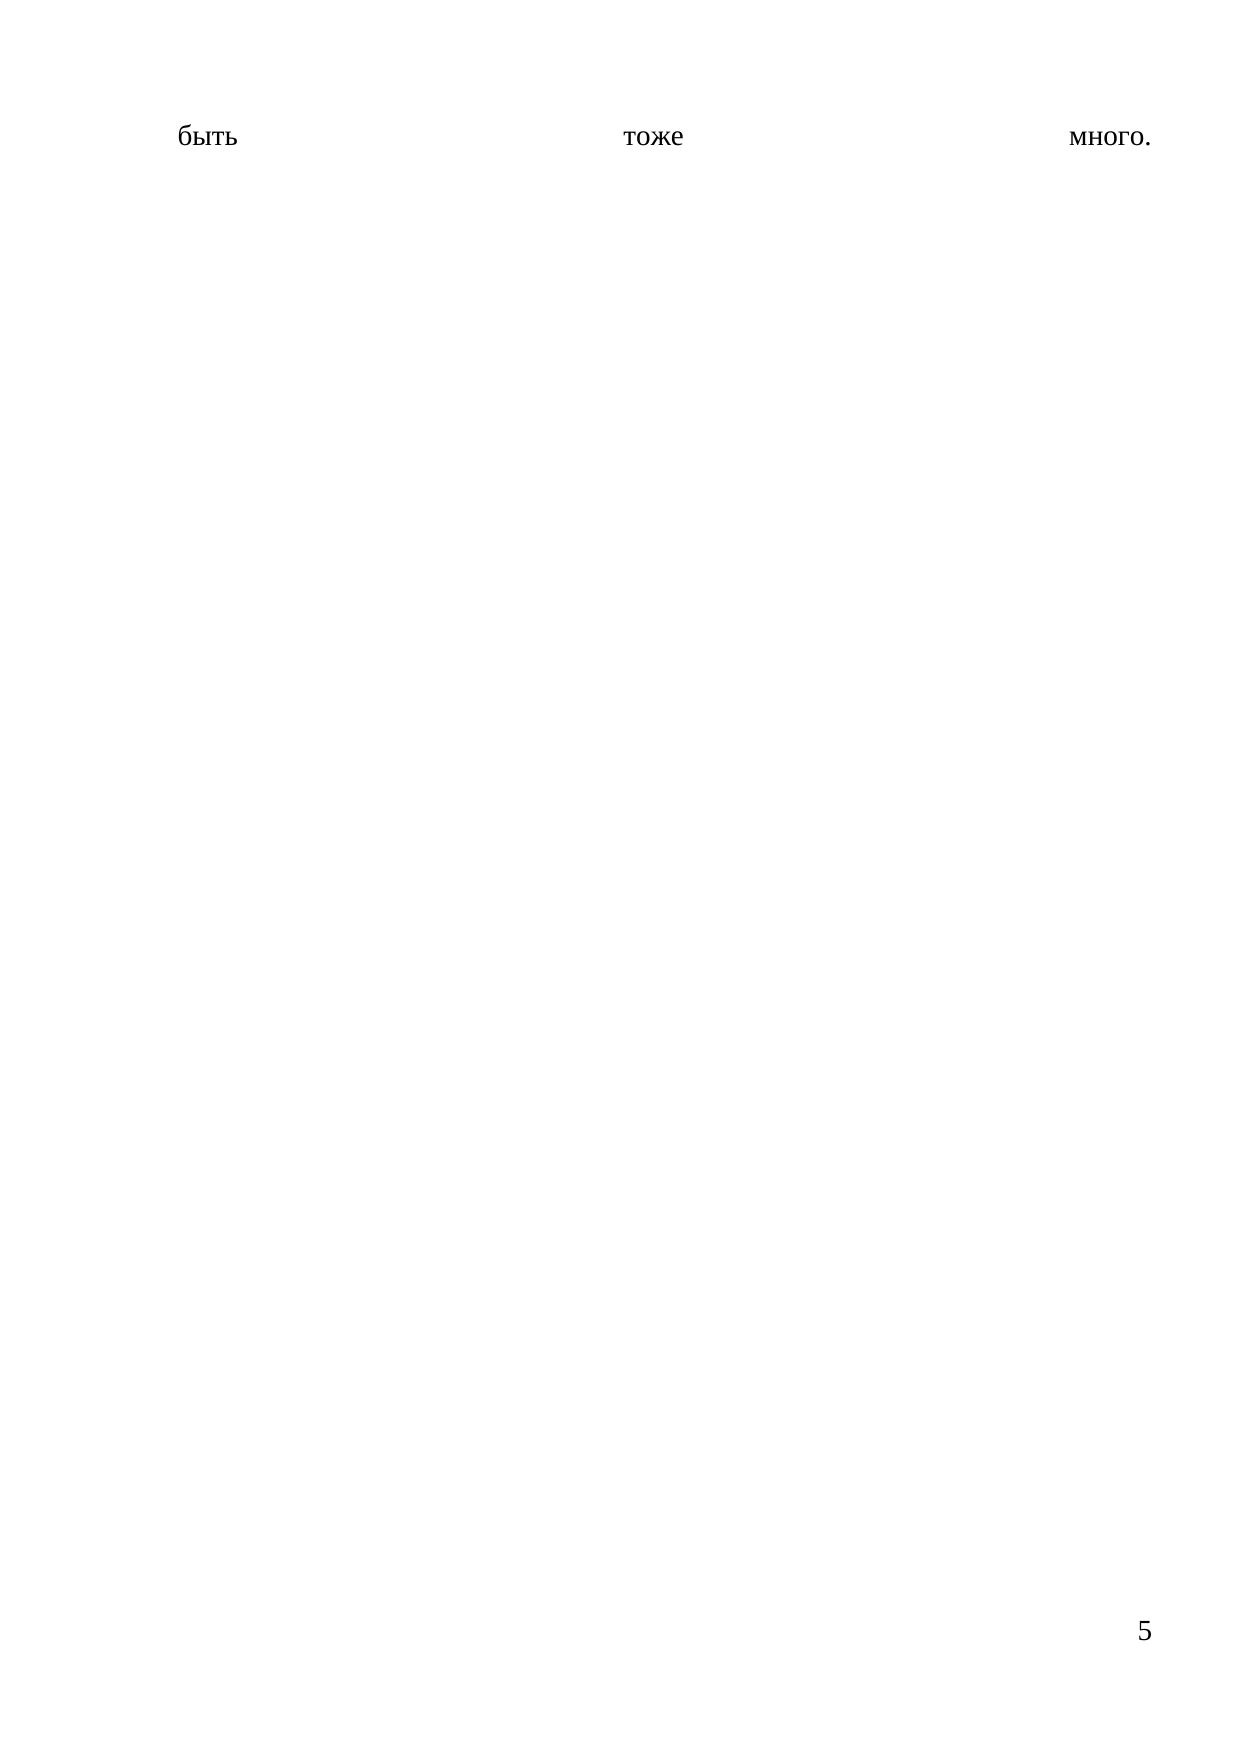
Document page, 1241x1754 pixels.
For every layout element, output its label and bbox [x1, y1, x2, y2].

text [177, 118, 1152, 202]
